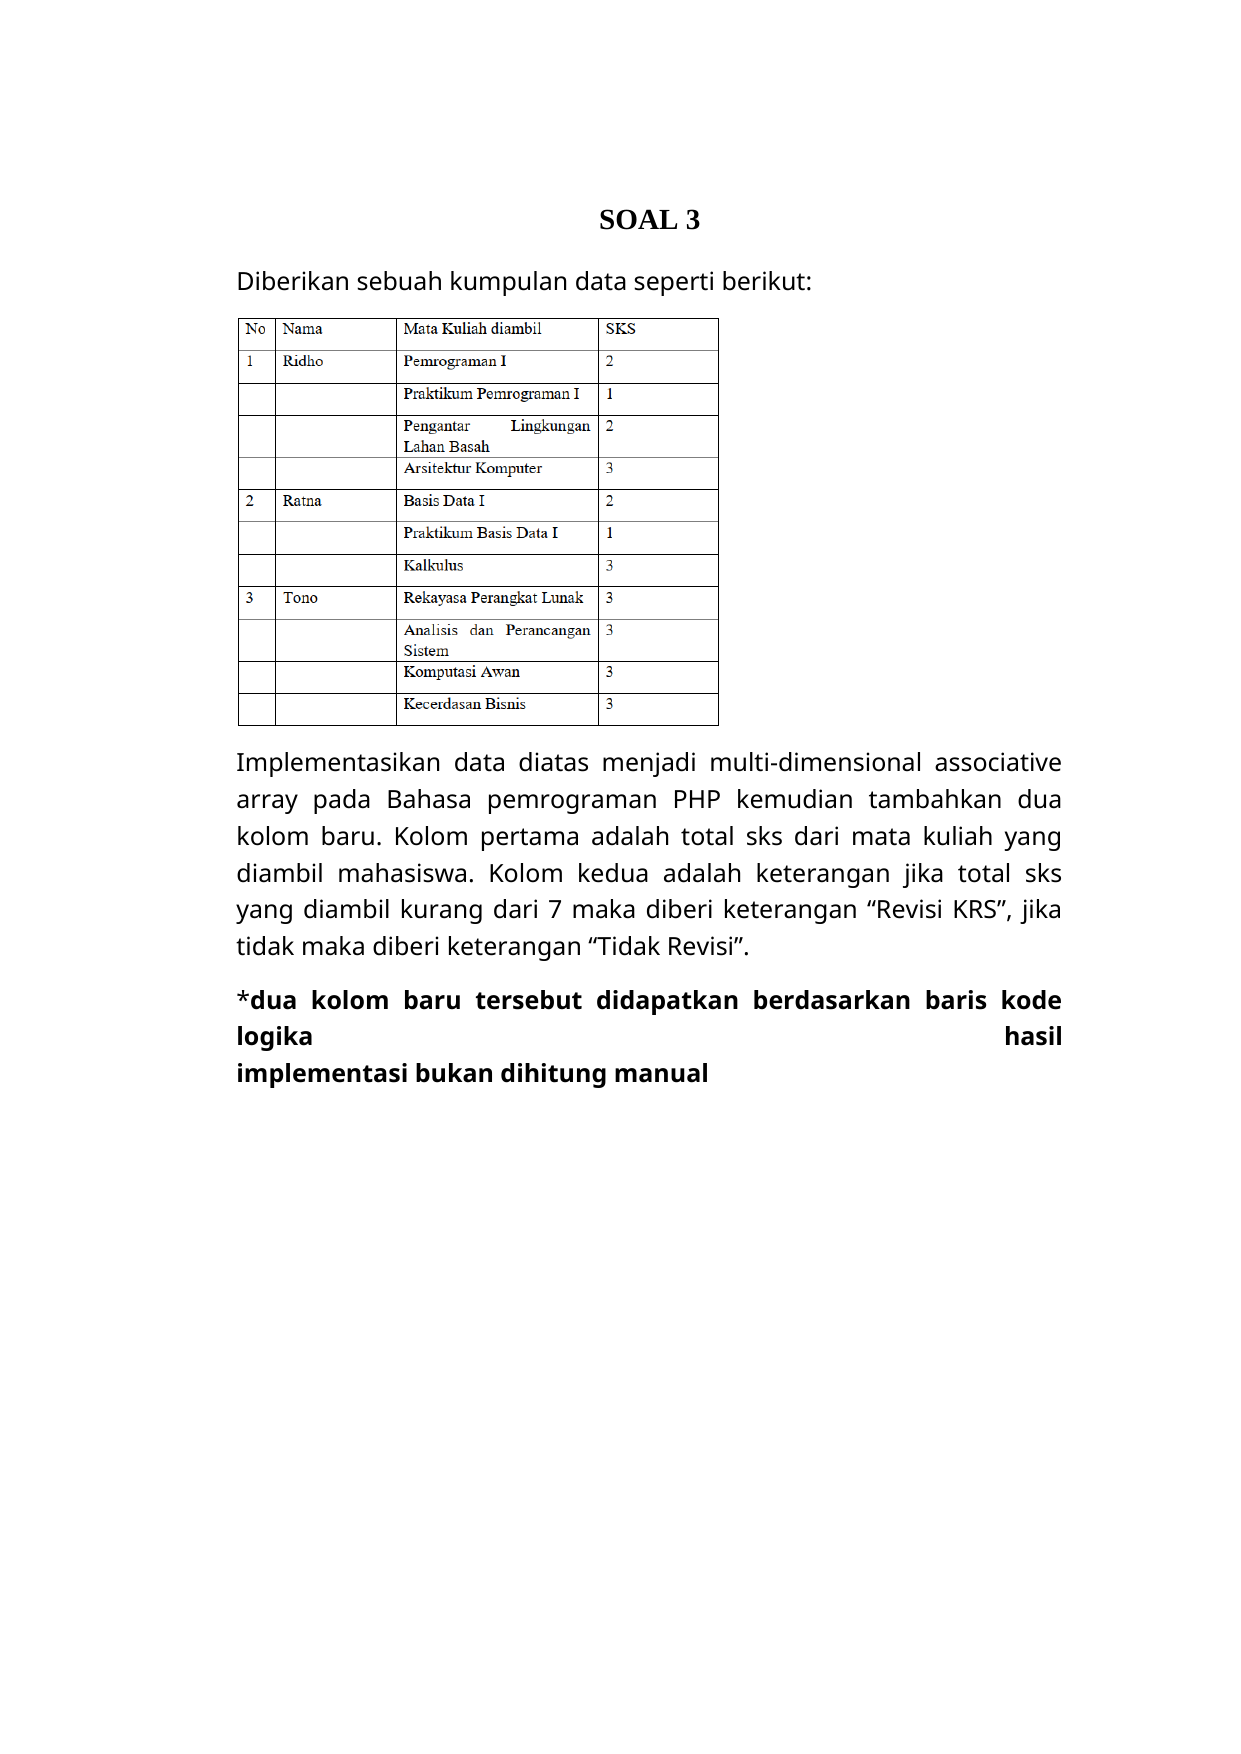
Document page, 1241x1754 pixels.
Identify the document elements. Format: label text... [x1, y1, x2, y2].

picture [236, 316, 722, 727]
list Implementasikan data diatas menjadi multi-dimensional associative array pada Bahasa pemrograman PHP kemudian tambahkan dua kolom baru. Kolom pertama adalah total sks dari mata kuliah yang diambil mahasiswa. Kolom kedua adalah keterangan jika total sks yang diambil kurang dari 7 maka diberi keterangan “Revisi KRS”, jika tidak maka diberi keterangan “Tidak Revisi”. [236, 745, 1063, 963]
list *dua kolom baru tersebut didapatkan berdasarkan baris kode logika hasil implementasi bukan dihitung manual [236, 982, 1063, 1090]
subtitle SOAL 3 [236, 202, 1063, 236]
list Diberikan sebuah kumpulan data seperti berikut: [236, 263, 1063, 297]
